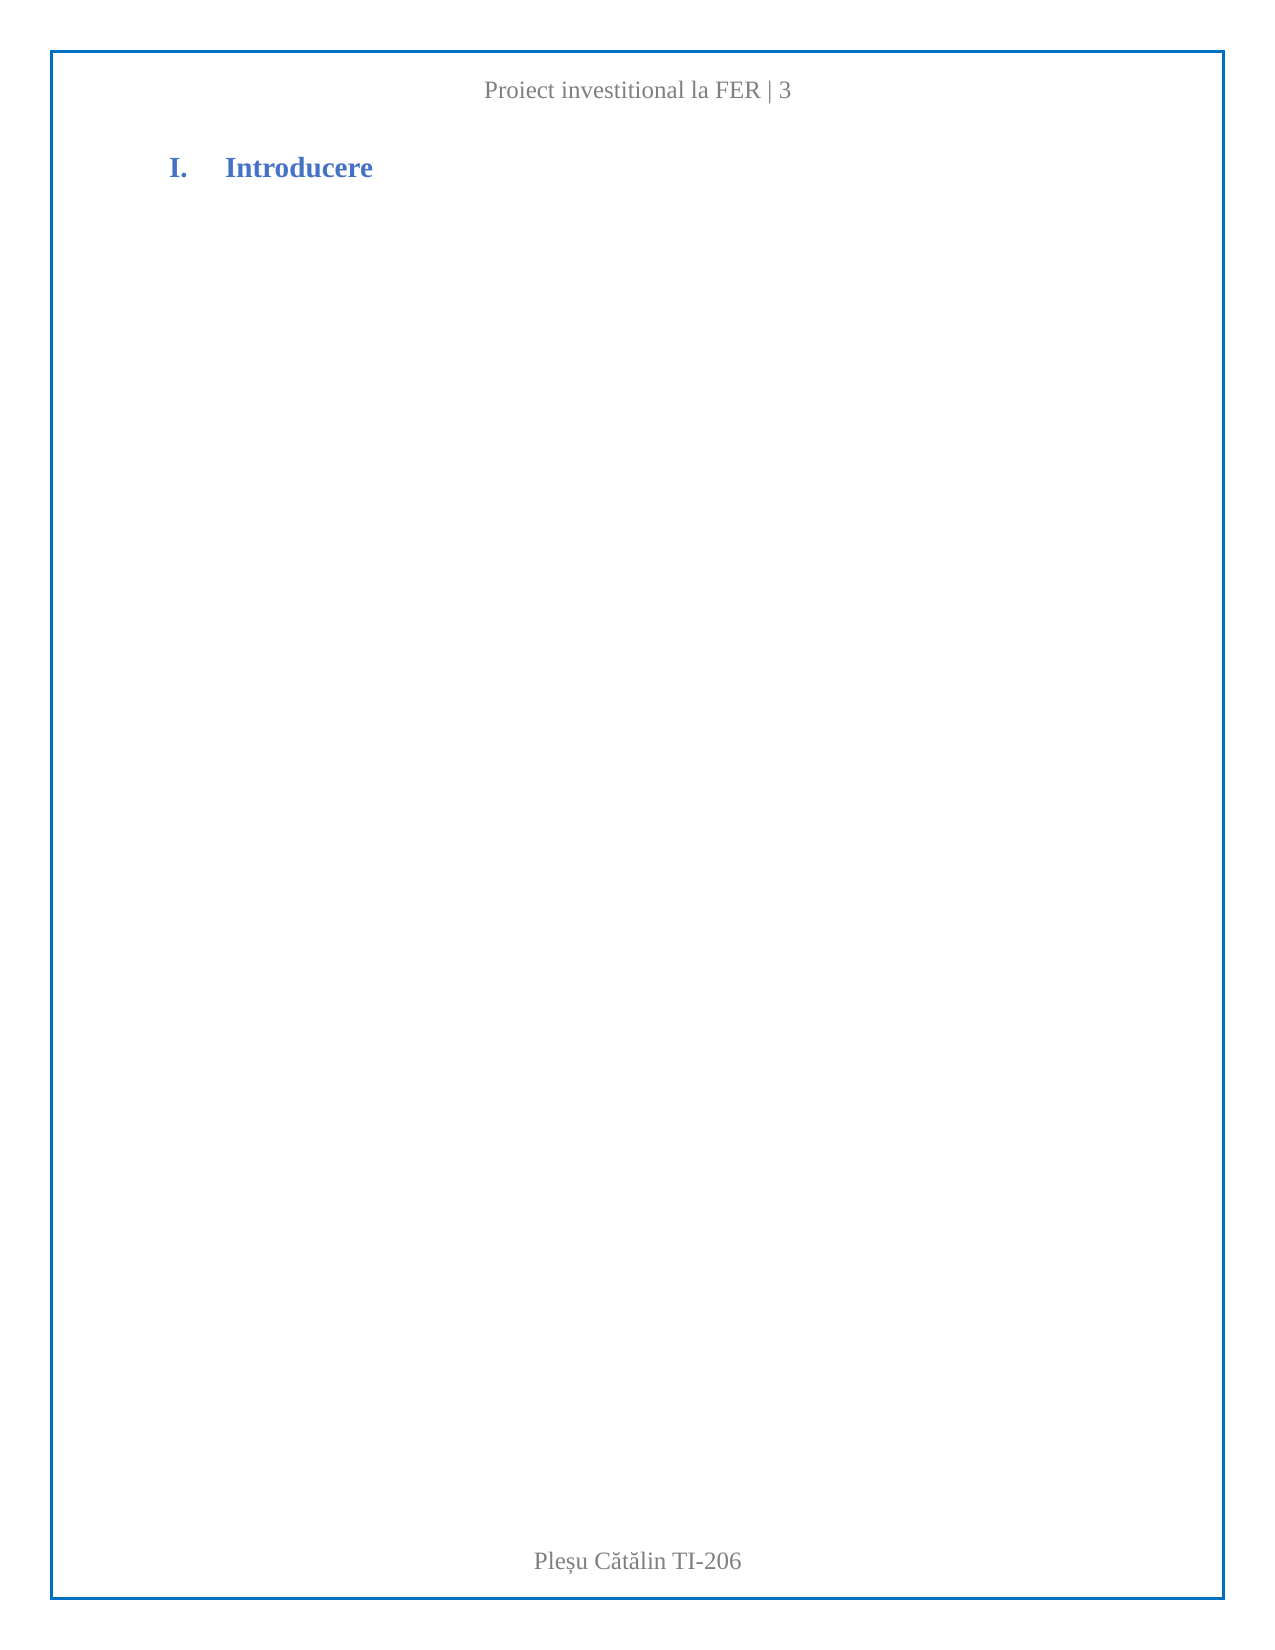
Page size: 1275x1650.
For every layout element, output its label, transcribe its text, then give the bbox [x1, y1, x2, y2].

subtitle Introducere [187, 150, 1125, 183]
